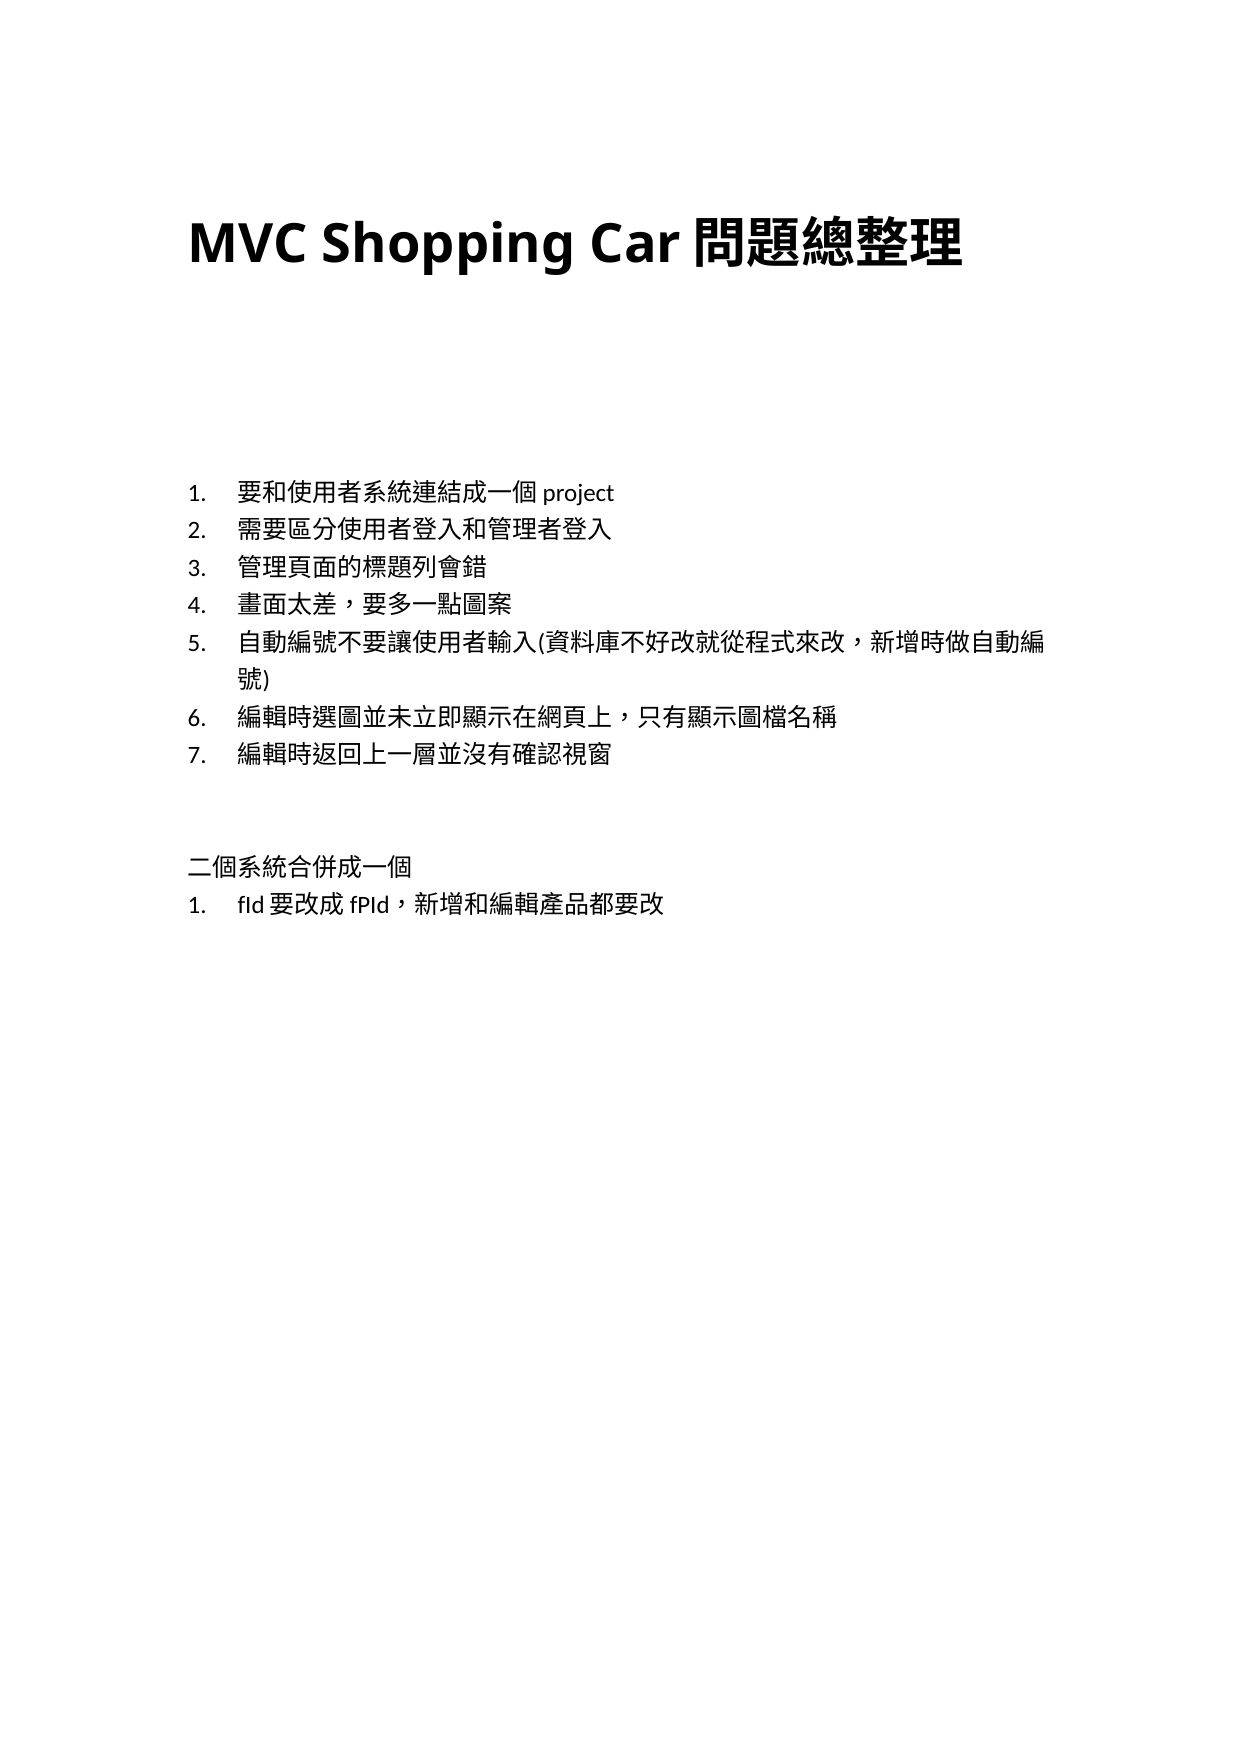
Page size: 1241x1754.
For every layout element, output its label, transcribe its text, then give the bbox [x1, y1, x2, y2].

subtitle MVC Shopping Car問題總整理 [187, 183, 1053, 296]
list fId要改成fPId，新增和編輯產品都要改 [187, 884, 1053, 922]
list 需要區分使用者登入和管理者登入 [187, 509, 1053, 547]
list 編輯時返回上一層並沒有確認視窗 [187, 734, 1053, 772]
list 畫面太差，要多一點圖案 [187, 584, 1053, 622]
list 編輯時選圖並未立即顯示在網頁上，只有顯示圖檔名稱 [187, 697, 1053, 734]
list 管理頁面的標題列會錯 [187, 547, 1053, 584]
text 二個系統合併成一個 [187, 847, 1053, 884]
list 自動編號不要讓使用者輸入(資料庫不好改就從程式來改，新增時做自動編號) [187, 622, 1053, 697]
list 要和使用者系統連結成一個project [187, 472, 1053, 509]
